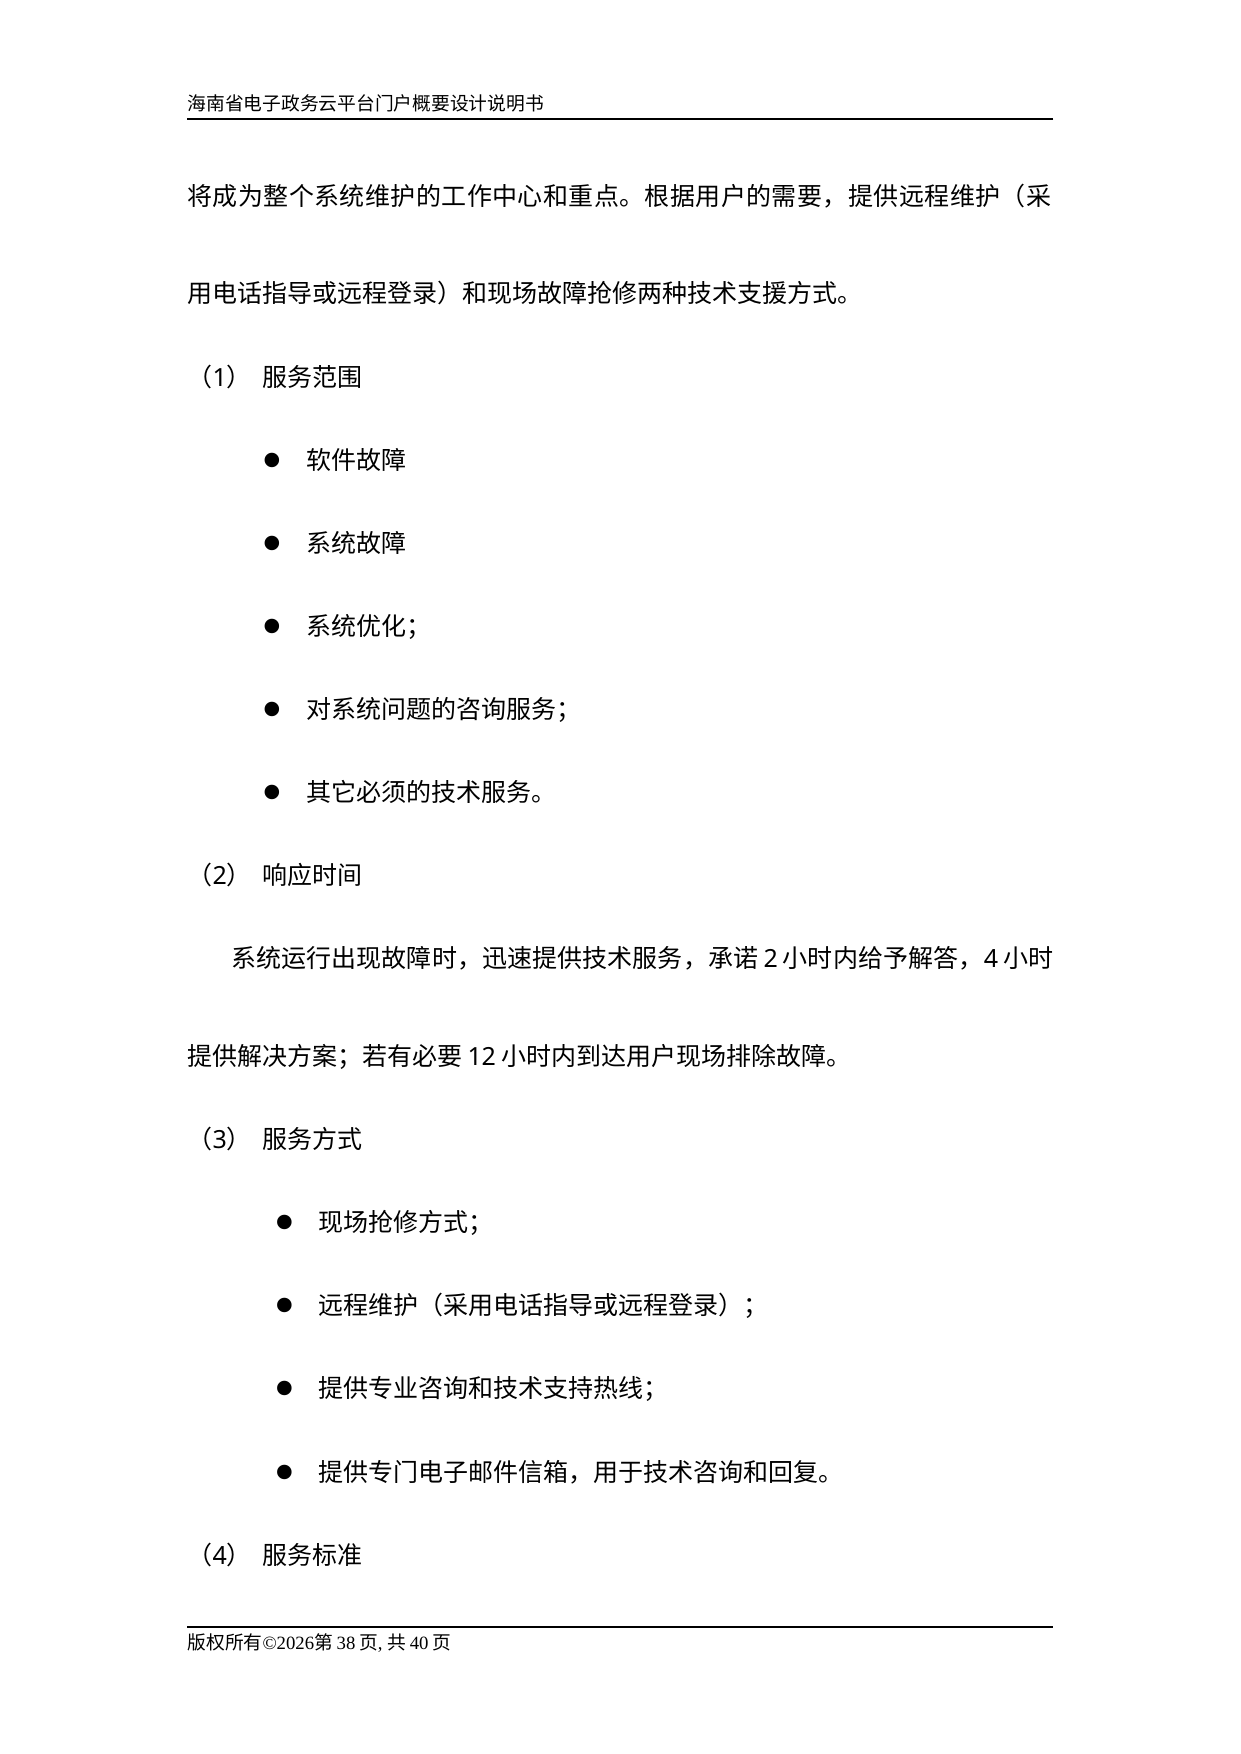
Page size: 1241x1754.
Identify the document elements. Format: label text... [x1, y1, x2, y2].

list 响应时间 [187, 841, 1053, 906]
list 提供专业咨询和技术支持热线； [275, 1354, 1053, 1419]
list 软件故障 [262, 426, 1053, 491]
list 系统故障 [262, 509, 1053, 574]
text 系统运行出现故障时，迅速提供技术服务，承诺2小时内给予解答，4小时提供解决方案；若有必要12小时内到达用户现场排除故障。 [187, 924, 1053, 1087]
list 服务范围 [187, 343, 1053, 408]
list 提供专门电子邮件信箱，用于技术咨询和回复。 [275, 1438, 1053, 1503]
list 现场抢修方式； [275, 1188, 1053, 1253]
list 系统优化； [262, 592, 1053, 657]
list 服务方式 [187, 1105, 1053, 1170]
list 远程维护（采用电话指导或远程登录）； [275, 1271, 1053, 1336]
list 其它必须的技术服务。 [262, 758, 1053, 823]
list 对系统问题的咨询服务； [262, 675, 1053, 740]
list 服务标准 [187, 1521, 1053, 1586]
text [187, 162, 1053, 324]
